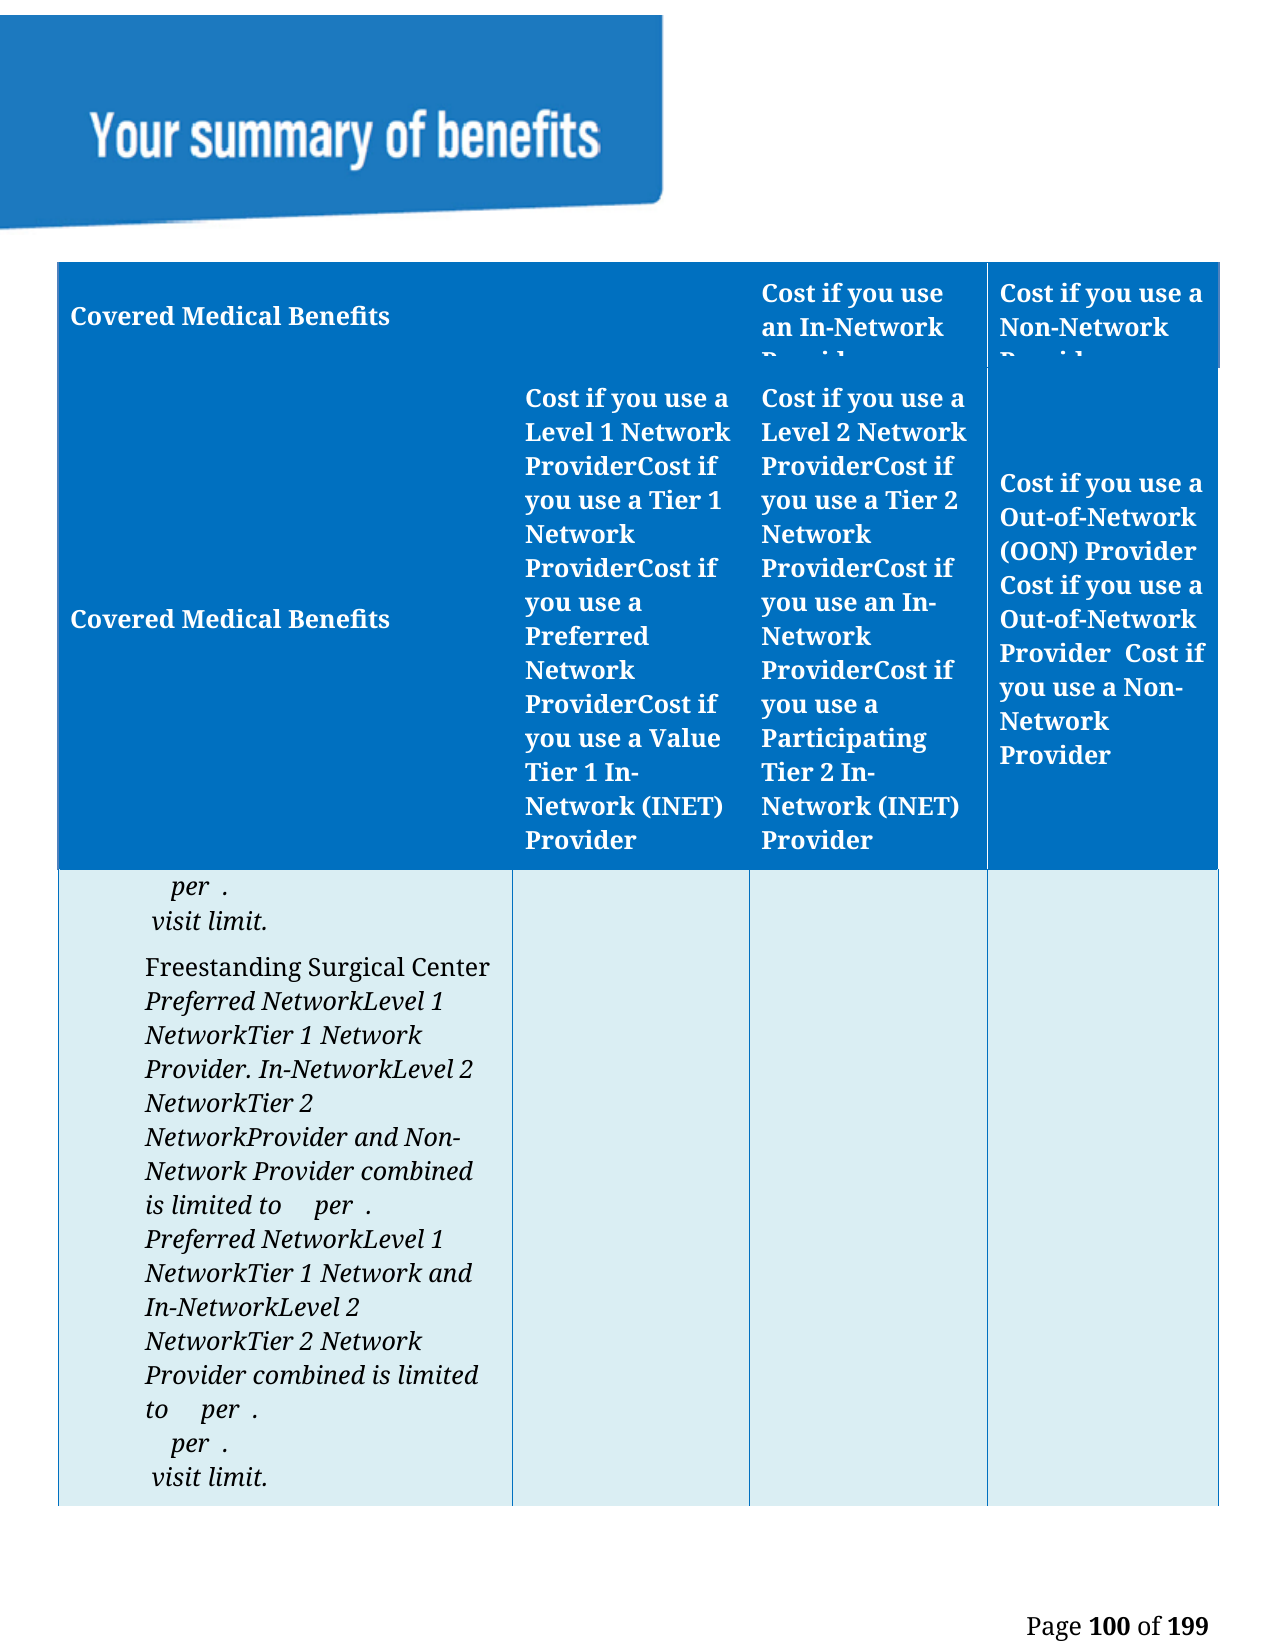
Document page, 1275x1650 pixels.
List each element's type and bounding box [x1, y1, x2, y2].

picture [0, 15, 667, 235]
